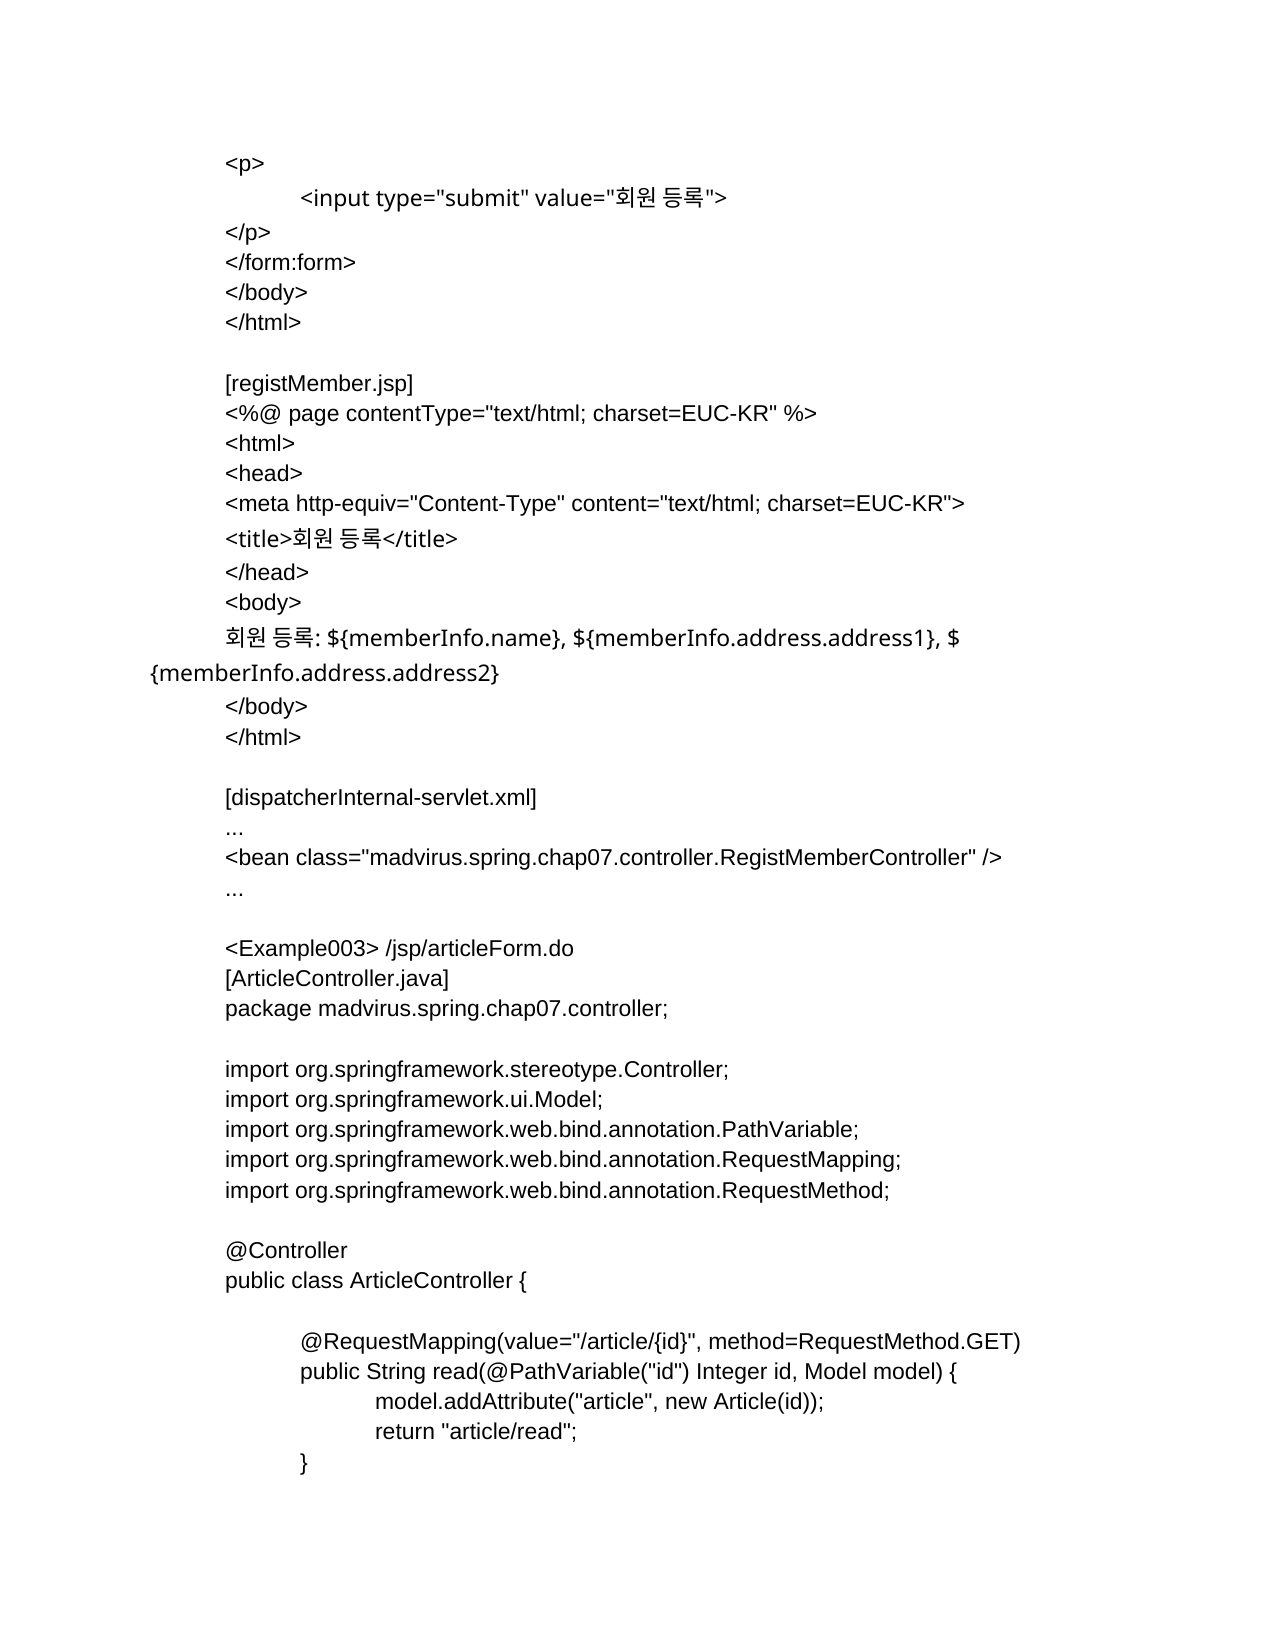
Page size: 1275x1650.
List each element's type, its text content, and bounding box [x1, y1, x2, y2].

text <html> [150, 430, 1125, 456]
text import org.springframework.stereotype.Controller; [150, 1056, 1125, 1082]
text ... [150, 874, 1125, 901]
text return "article/read"; [150, 1418, 1125, 1445]
text <title>회원 등록</title> [150, 521, 1125, 554]
text [ArticleController.java] [150, 965, 1125, 992]
text [registMember.jsp] [150, 369, 1125, 396]
text public String read(@PathVariable("id") Integer id, Model model) { [150, 1358, 1125, 1384]
text <p> [150, 150, 1125, 176]
text @Controller [150, 1237, 1125, 1263]
text ... [150, 814, 1125, 841]
text <Example003> /jsp/articleForm.do [150, 935, 1125, 961]
text import org.springframework.web.bind.annotation.RequestMethod; [150, 1177, 1125, 1203]
text [dispatcherInternal-servlet.xml] [150, 784, 1125, 810]
text import org.springframework.web.bind.annotation.PathVariable; [150, 1116, 1125, 1143]
text <meta http-equiv="Content-Type" content="text/html; charset=EUC-KR"> [150, 490, 1125, 517]
text </html> [150, 309, 1125, 336]
text @RequestMapping(value="/article/{id}", method=RequestMethod.GET) [150, 1328, 1125, 1354]
text } [150, 1448, 1125, 1475]
text <head> [150, 460, 1125, 487]
text import org.springframework.web.bind.annotation.RequestMapping; [150, 1146, 1125, 1173]
text package madvirus.spring.chap07.controller; [150, 995, 1125, 1022]
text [150, 1388, 1125, 1414]
text </p> [150, 218, 1125, 245]
text </html> [150, 723, 1125, 750]
text </head> [150, 559, 1125, 585]
text <%@ page contentType="text/html; charset=EUC-KR" %> [150, 400, 1125, 426]
text </body> [150, 279, 1125, 305]
text </form:form> [150, 249, 1125, 275]
text import org.springframework.ui.Model; [150, 1086, 1125, 1112]
text <body> [150, 589, 1125, 616]
text <bean class="madvirus.spring.chap07.controller.RegistMemberController" /> [150, 844, 1125, 871]
text </body> [150, 693, 1125, 720]
text 회원 등록: ${memberInfo.name}, ${memberInfo.address.address1}, ${memberInfo.address.address2} [150, 619, 1125, 689]
text <input type="submit" value="회원 등록"> [150, 180, 1125, 213]
text public class ArticleController { [150, 1267, 1125, 1294]
